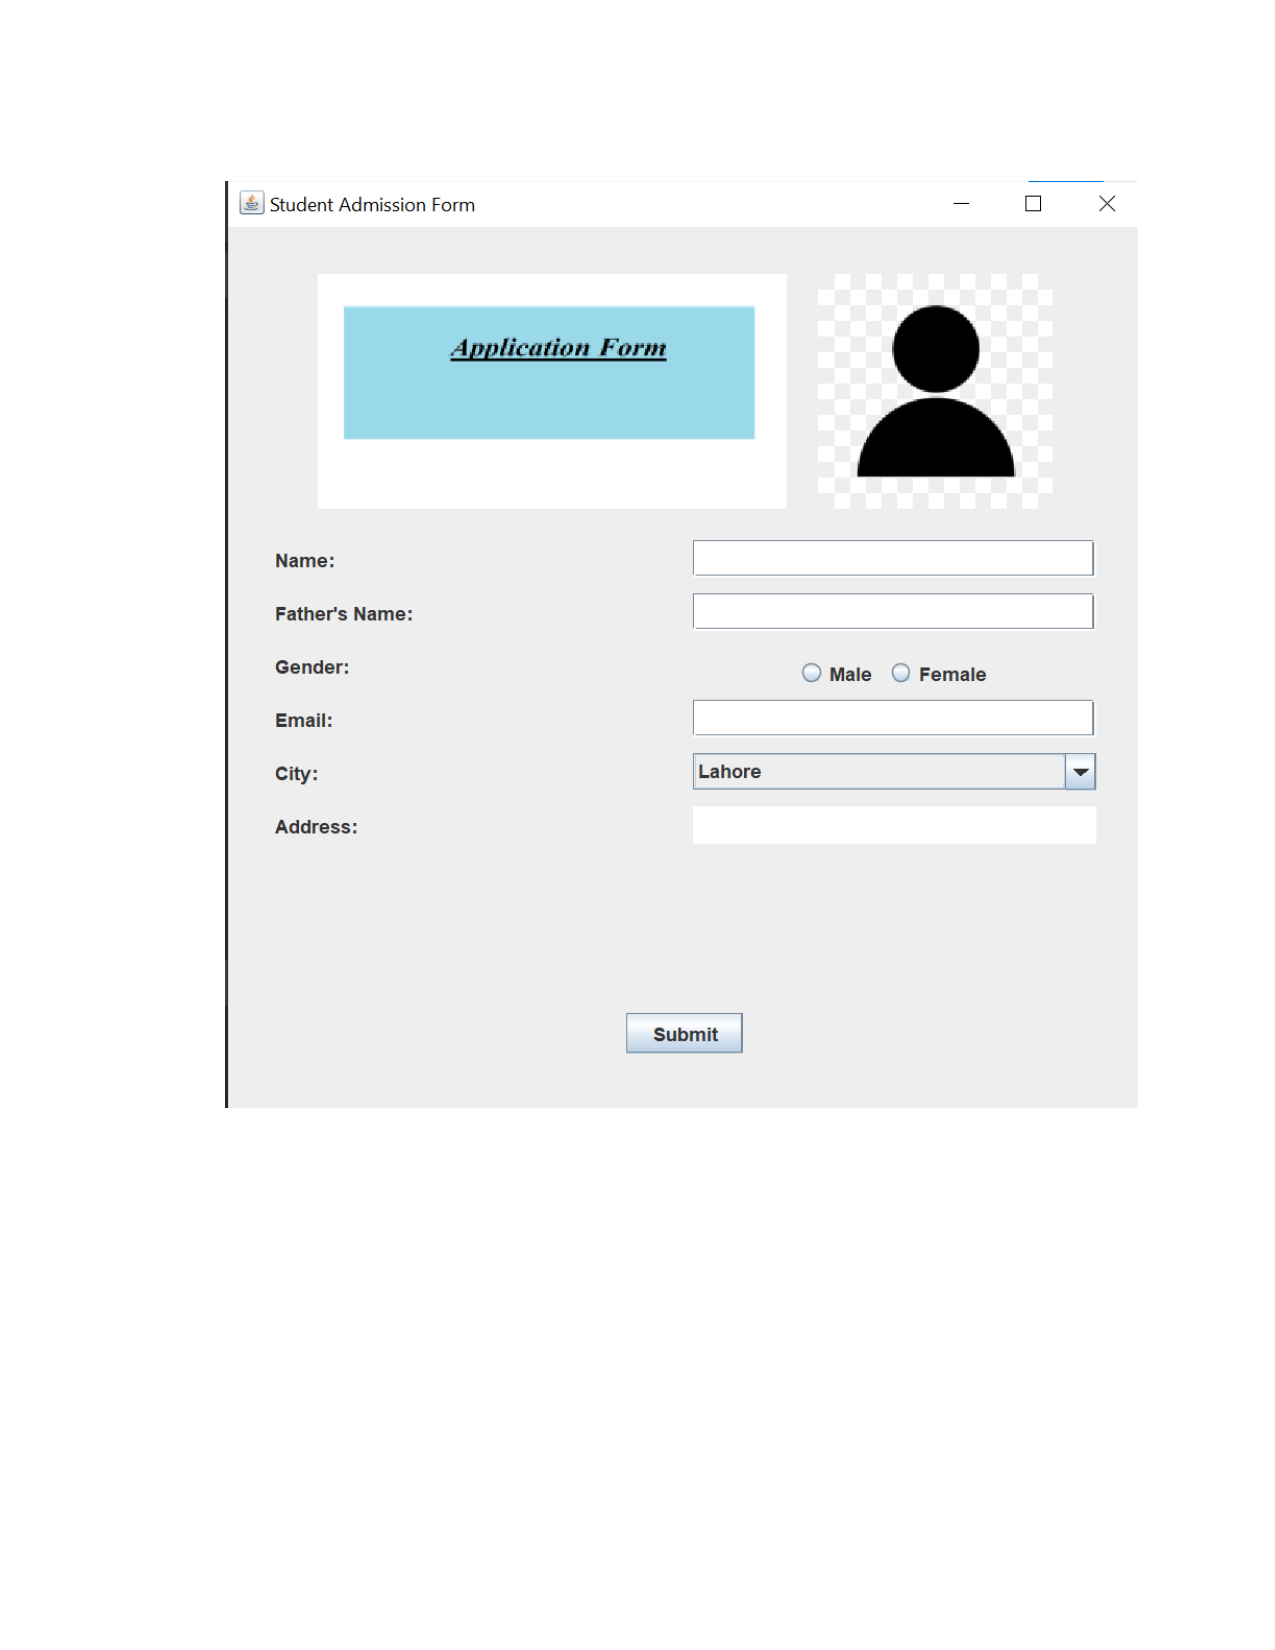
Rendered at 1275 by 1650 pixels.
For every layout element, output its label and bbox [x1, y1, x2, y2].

picture [225, 181, 1138, 1108]
